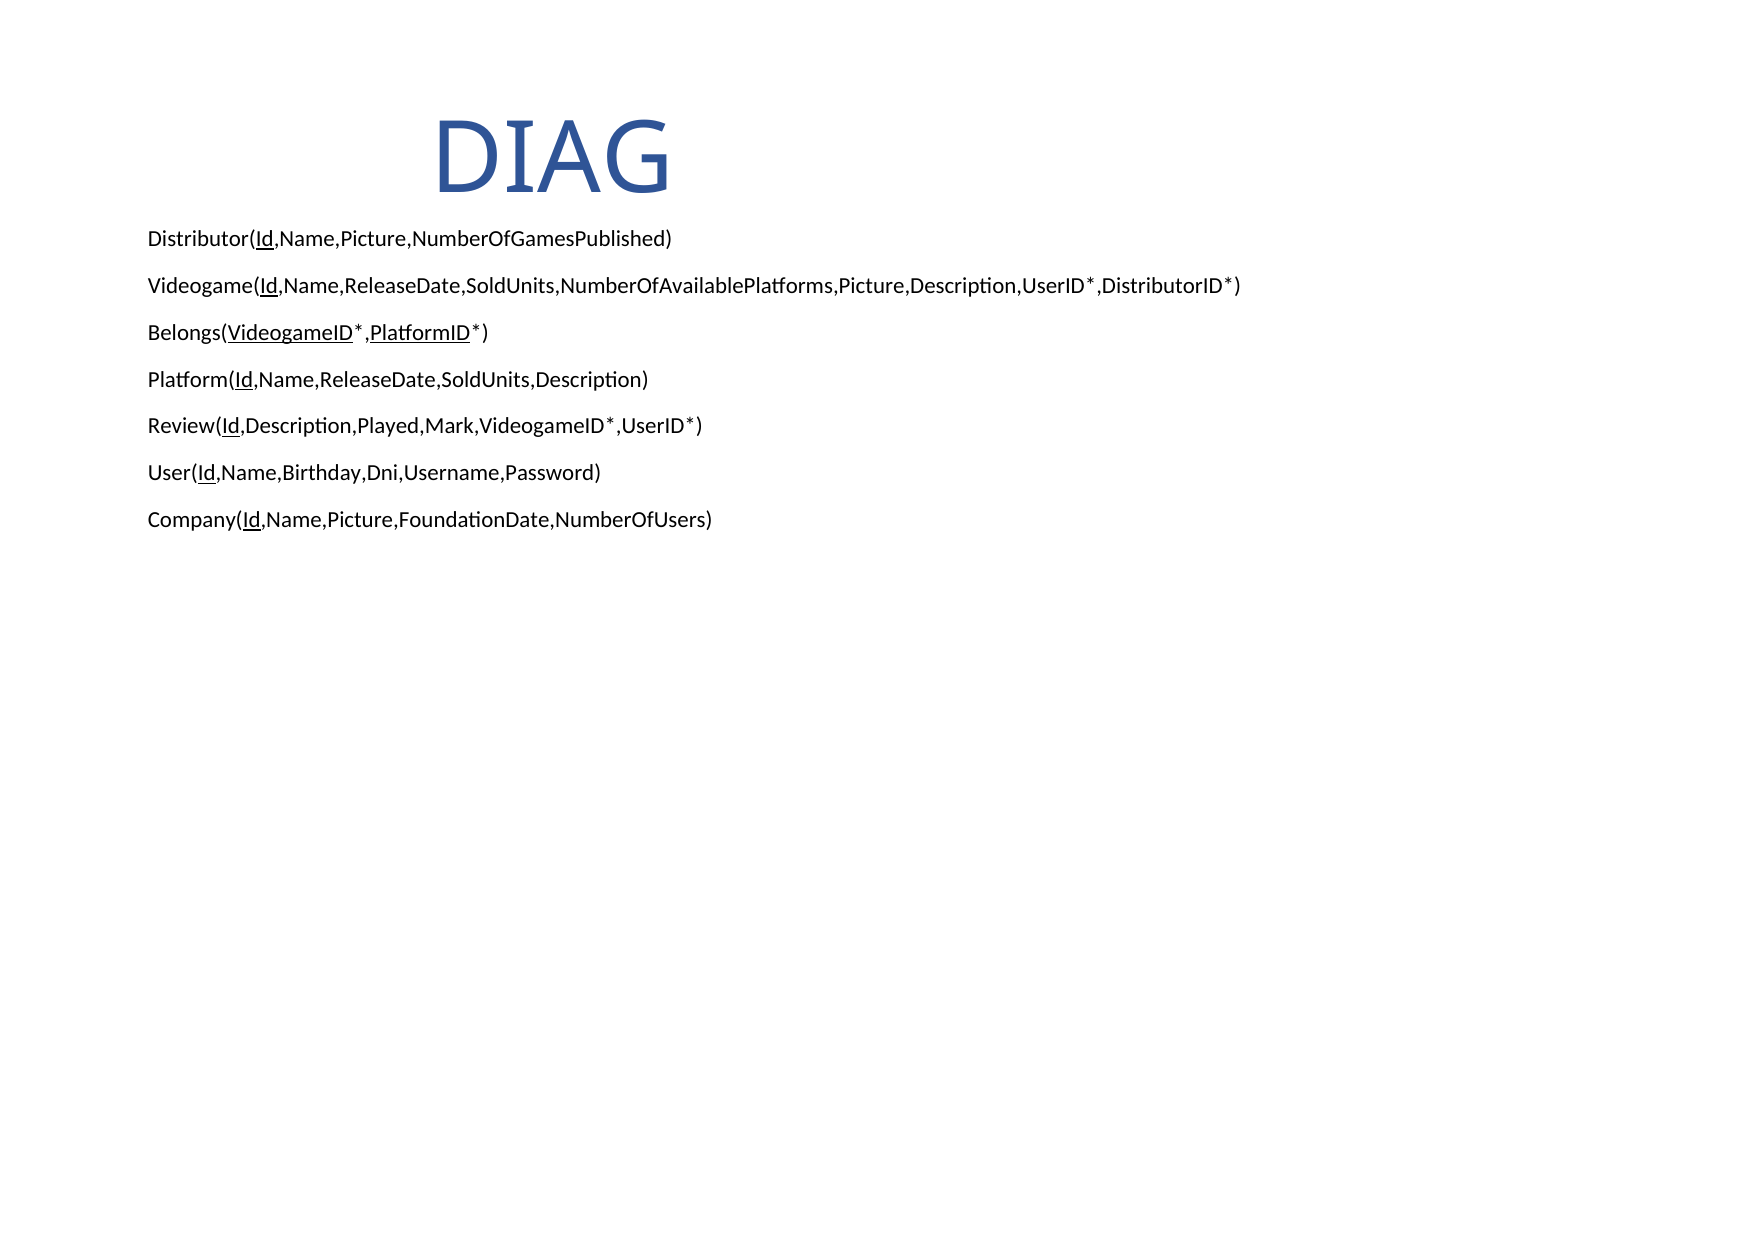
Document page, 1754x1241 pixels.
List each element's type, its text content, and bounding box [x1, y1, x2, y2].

text Belongs(VideogameID*,PlatformID*) [148, 318, 1606, 346]
text Distributor(Id,Name,Picture,NumberOfGamesPublished) [148, 224, 1606, 252]
text Company(Id,Name,Picture,FoundationDate,NumberOfUsers) [148, 505, 1606, 533]
text Review(Id,Description,Played,Mark,VideogameID*,UserID*) [148, 412, 1606, 439]
text Platform(Id,Name,ReleaseDate,SoldUnits,Description) [148, 365, 1606, 393]
text User(Id,Name,Birthday,Dni,Username,Password) [148, 458, 1606, 486]
text Videogame(Id,Name,ReleaseDate,SoldUnits,NumberOfAvailablePlatforms,Picture,Description,UserID*,DistributorID*) [148, 271, 1606, 299]
